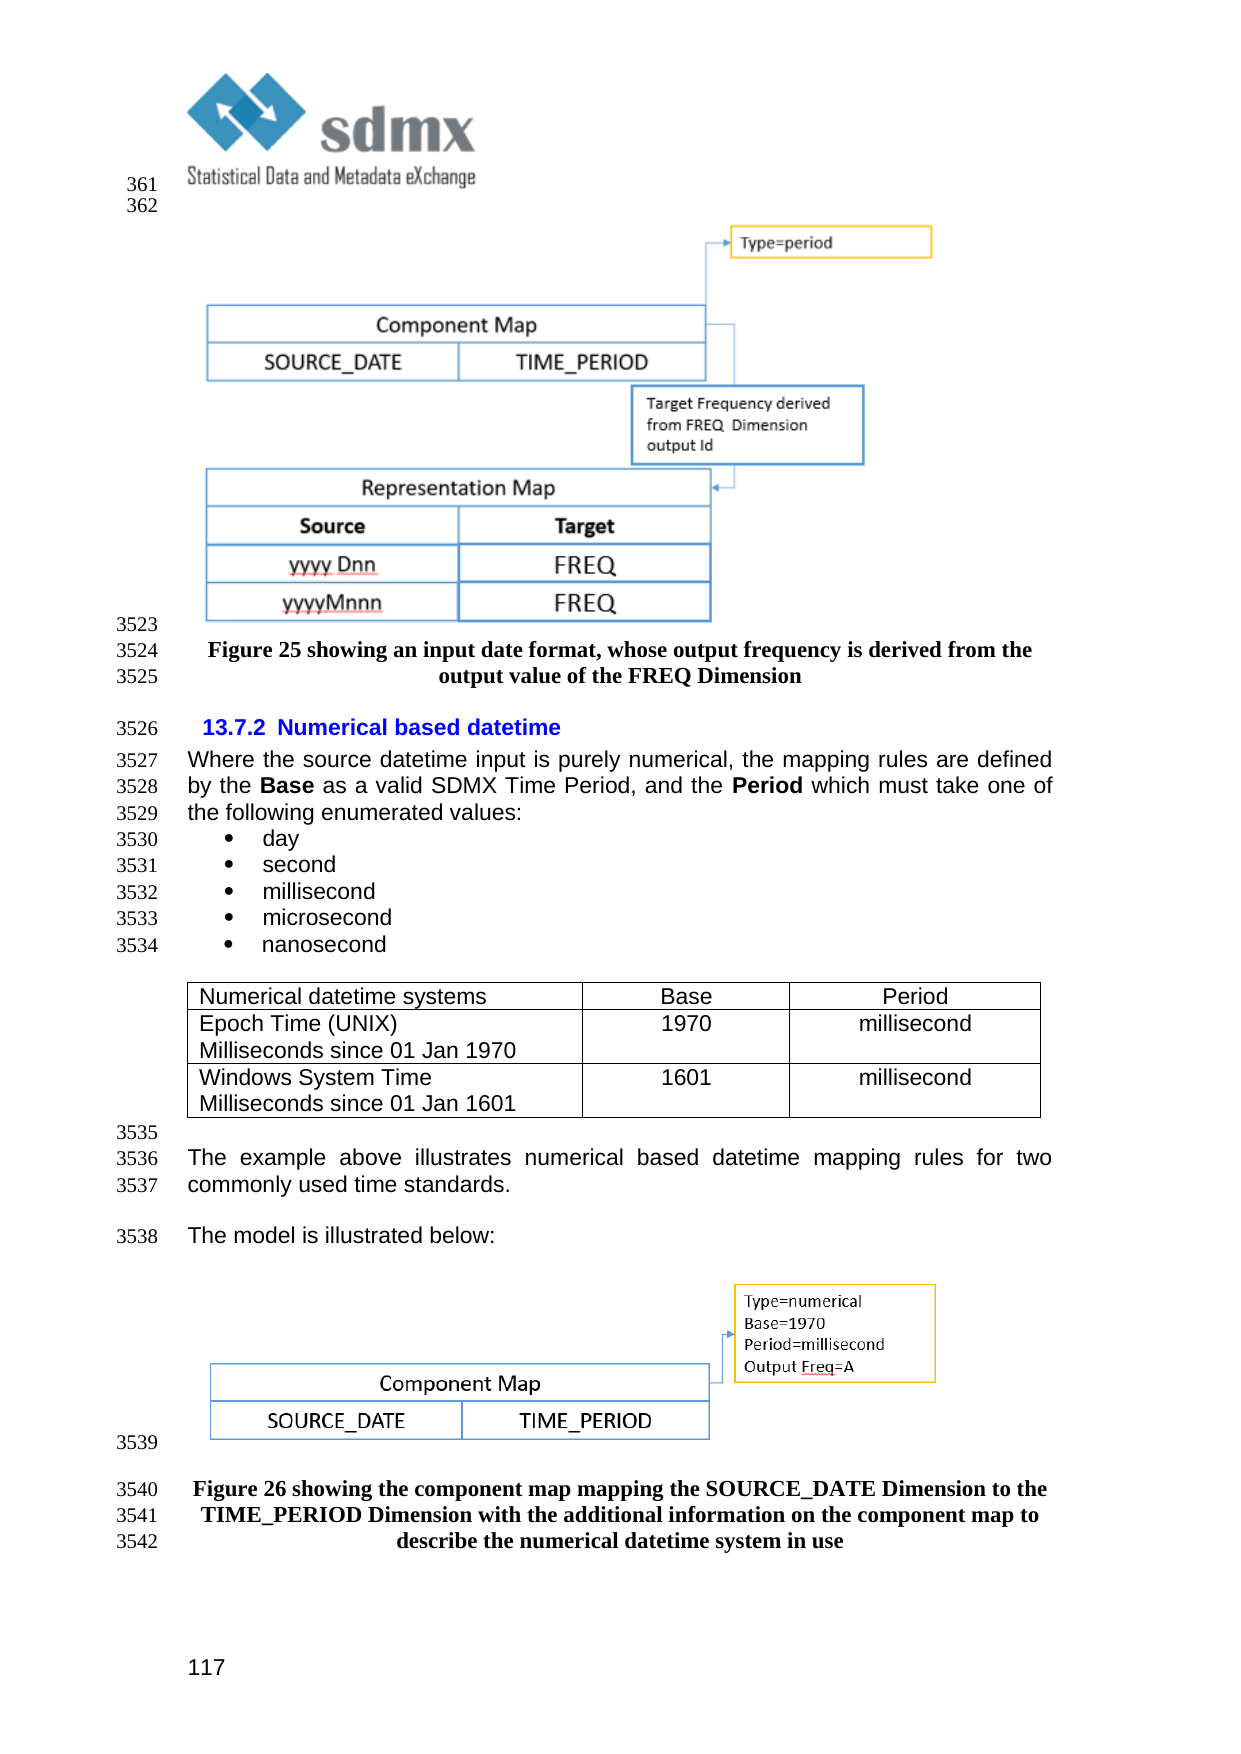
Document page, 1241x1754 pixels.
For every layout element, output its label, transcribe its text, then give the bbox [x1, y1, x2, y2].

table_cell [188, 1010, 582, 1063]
picture [187, 1273, 945, 1450]
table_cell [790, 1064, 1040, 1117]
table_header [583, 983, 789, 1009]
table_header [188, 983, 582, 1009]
text Where the source datetime input is purely numerical, the mapping rules are defined by the Base as a valid SDMX Time Period, and the Period which must take one of the following enumerated values: [187, 746, 1053, 825]
list second [225, 851, 1053, 878]
list millisecond [225, 878, 1053, 904]
list nanosecond [224, 931, 1053, 957]
text Figure 25 showing an input date format, whose output frequency is derived from the output value of the FREQ Dimension [187, 636, 1053, 688]
picture [187, 217, 938, 632]
text The model is illustrated below: [187, 1222, 1053, 1248]
picture [187, 73, 484, 192]
list day [225, 825, 1053, 851]
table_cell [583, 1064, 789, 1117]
list microsecond [225, 904, 1053, 931]
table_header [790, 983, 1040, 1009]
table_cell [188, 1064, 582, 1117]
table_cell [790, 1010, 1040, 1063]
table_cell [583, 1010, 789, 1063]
text Figure 26 showing the component map mapping the SOURCE_DATE Dimension to the TIME_PERIOD Dimension with the additional information on the component map to describe the numerical datetime system in use [187, 1475, 1053, 1554]
text The example above illustrates numerical based datetime mapping rules for two commonly used time standards. [187, 1144, 1053, 1197]
subtitle Numerical based datetime [202, 713, 1053, 740]
